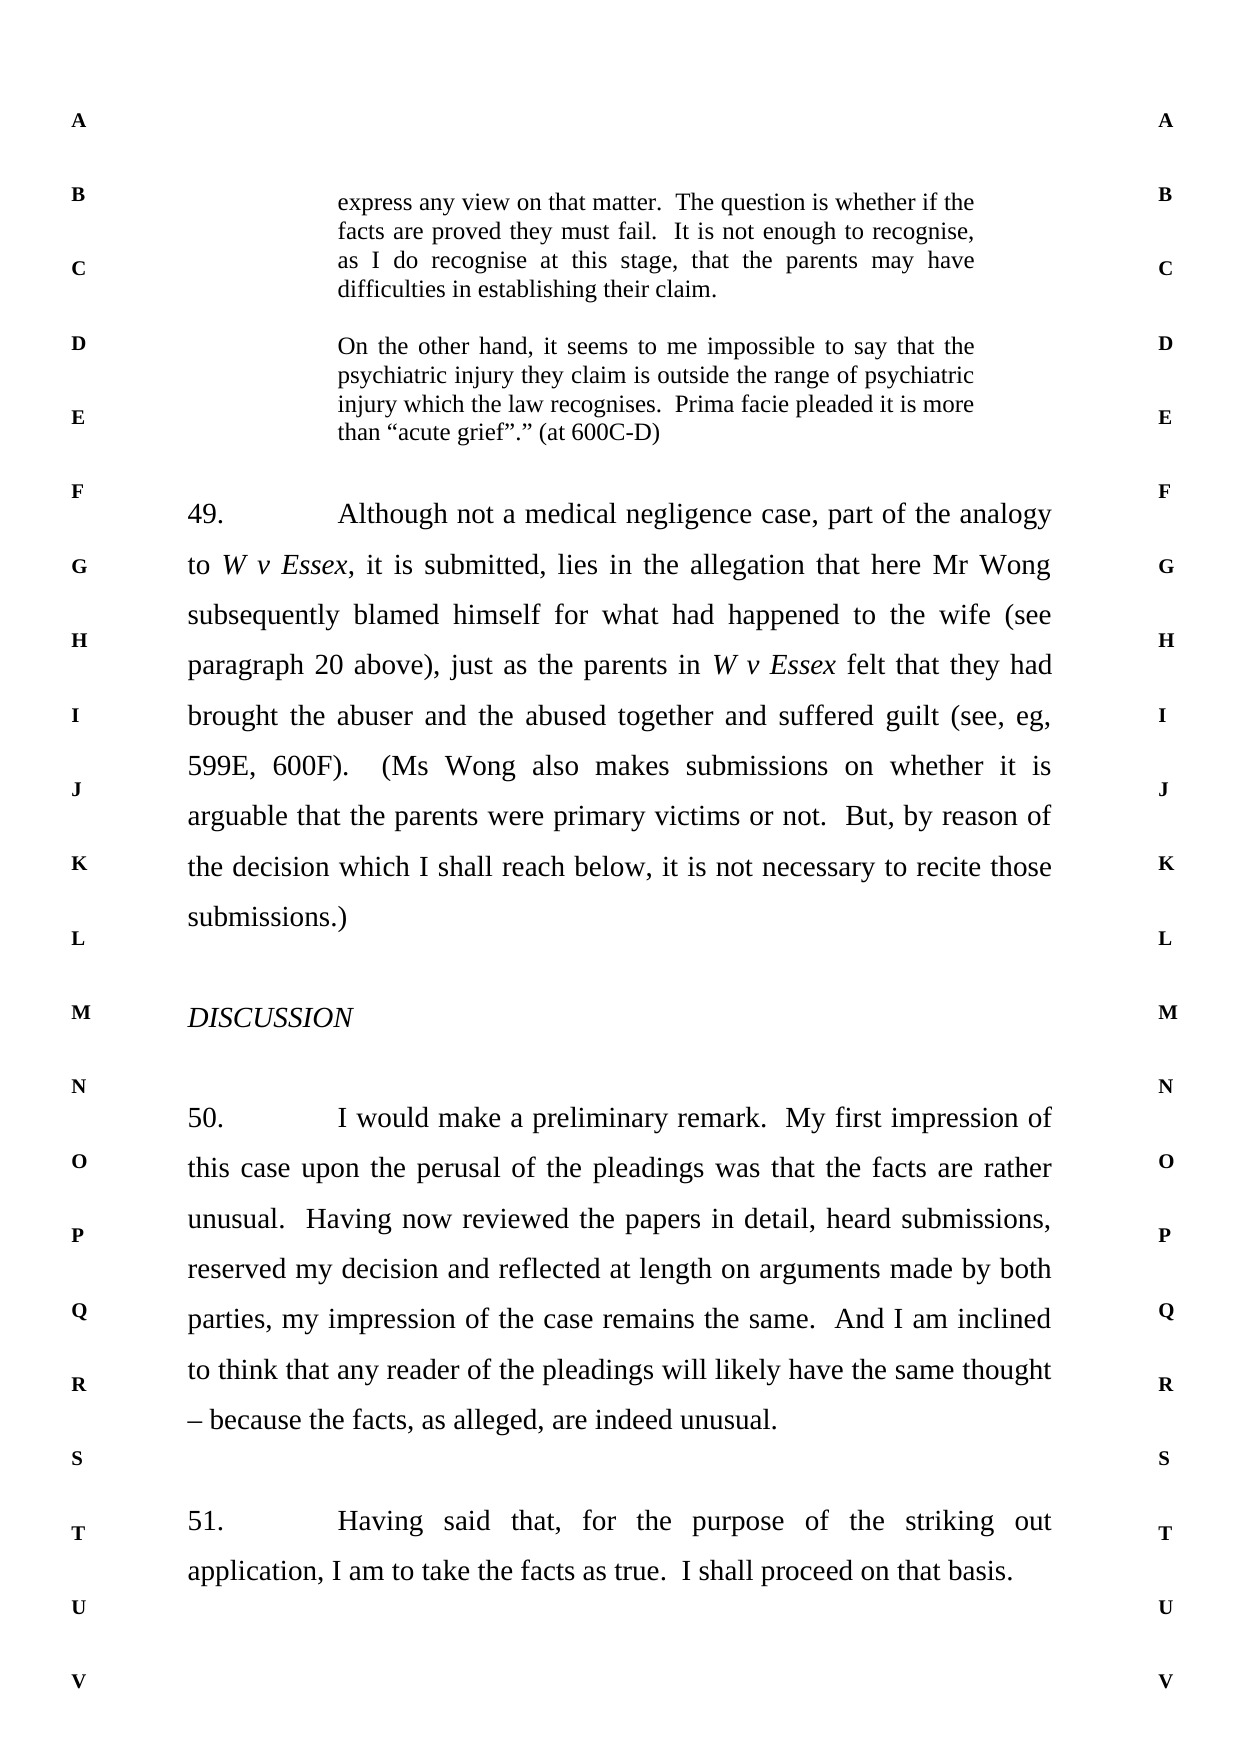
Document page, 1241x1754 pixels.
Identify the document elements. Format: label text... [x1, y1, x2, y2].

list Although not a medical negligence case, part of the analogy to W v Essex, it is submitted, lies in the allegation that here Mr Wong subsequently blamed himself for what had happened to the wife (see paragraph 20 above), just as the parents in W v Essex felt that they had brought the abuser and the abused together and suffered guilt (see, eg, 599E, 600F). (Ms Wong also makes submissions on whether it is arguable that the parents were primary victims or not. But, by reason of the decision which I shall reach below, it is not necessary to recite those submissions.) [187, 497, 1053, 933]
list On the other hand, it seems to me impossible to say that the psychiatric injury they claim is outside the range of psychiatric injury which the law recognises. Prima facie pleaded it is more than “acute grief”.” (at 600C-D) [337, 331, 975, 446]
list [337, 187, 975, 302]
list I would make a preliminary remark. My first impression of this case upon the perusal of the pleadings was that the facts are rather unusual. Having now reviewed the papers in detail, heard submissions, reserved my decision and reflected at length on arguments made by both parties, my impression of the case remains the same. And I am inclined to think that any reader of the pleadings will likely have the same thought – because the facts, as alleged, are indeed unusual. [187, 1100, 1053, 1436]
list Having said that, for the purpose of the striking out application, I am to take the facts as true. I shall proceed on that basis. [187, 1503, 1053, 1587]
list DISCUSSION [187, 1000, 1053, 1033]
